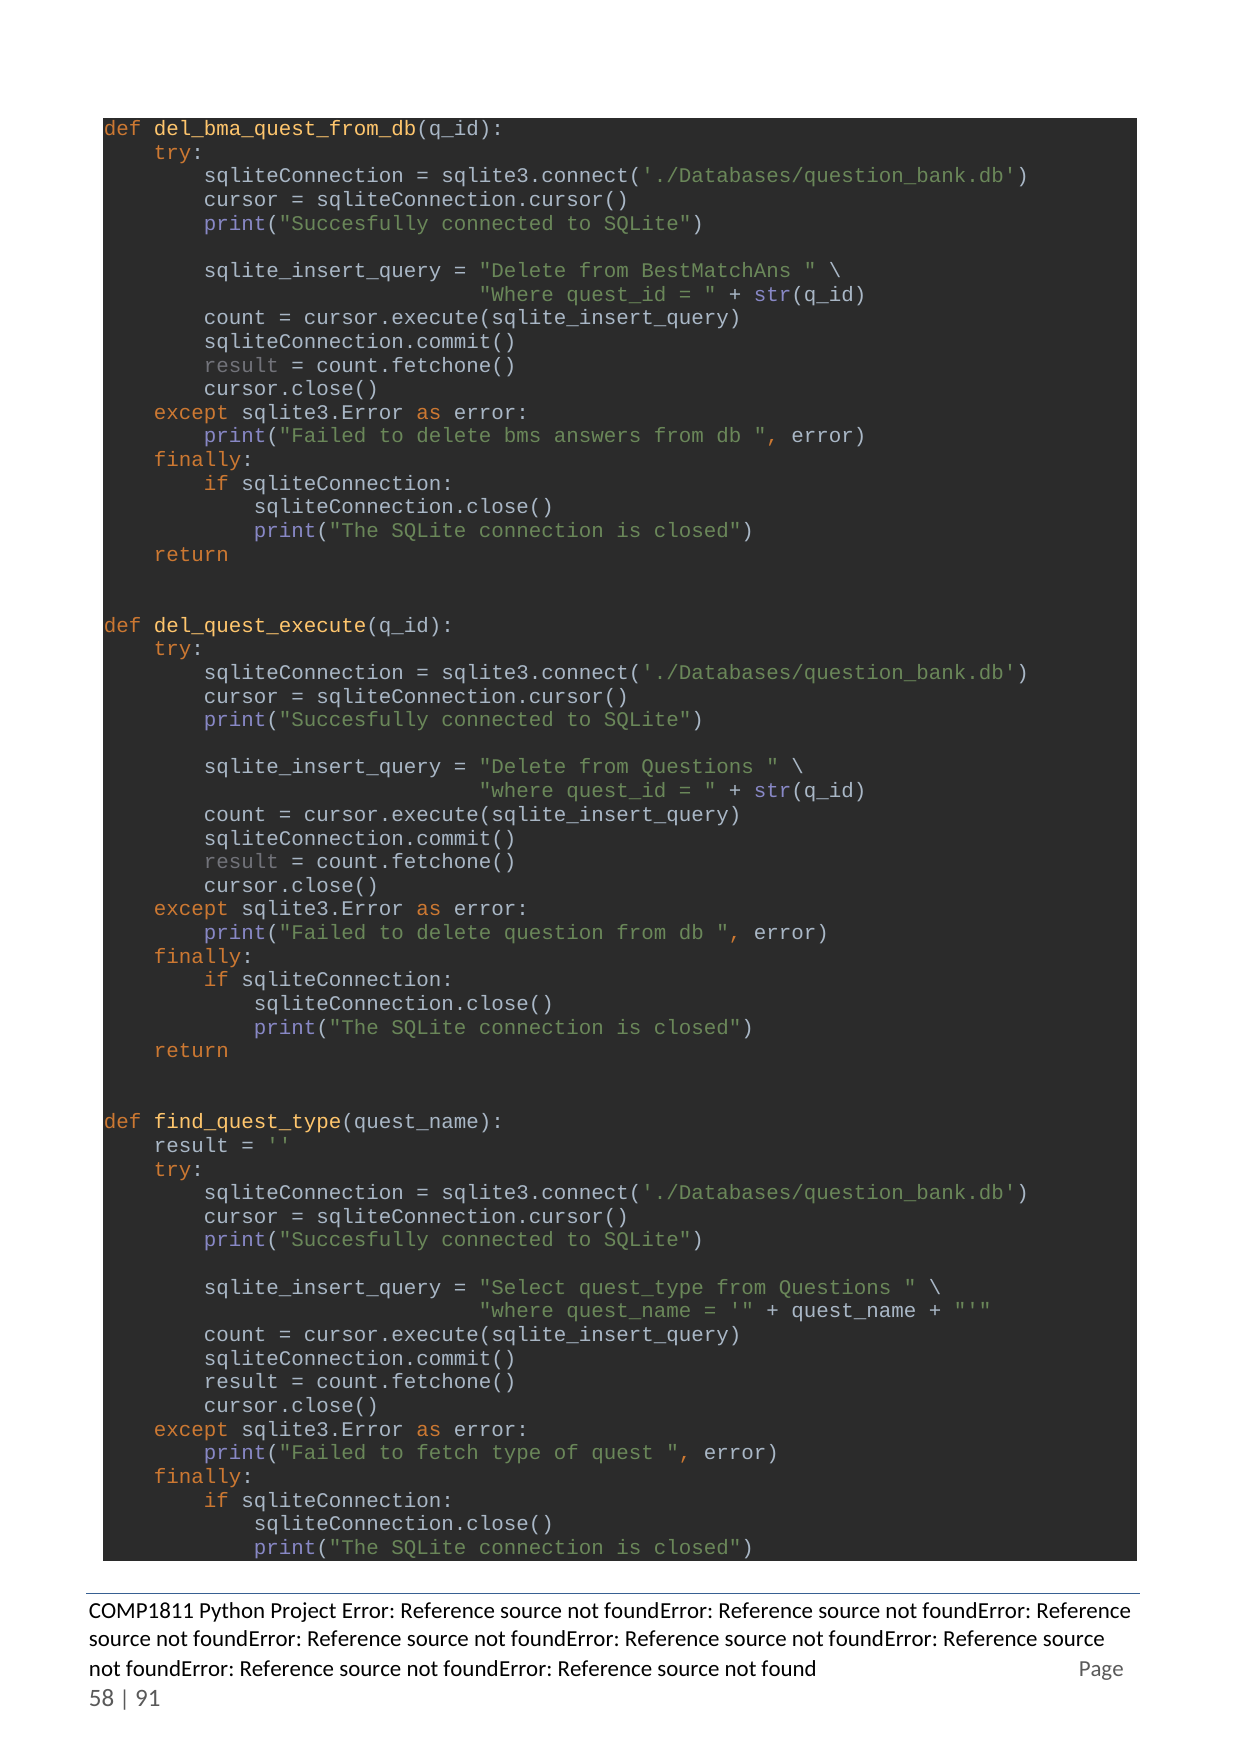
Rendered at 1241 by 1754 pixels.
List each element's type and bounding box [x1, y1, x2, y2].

text [103, 118, 1137, 1561]
